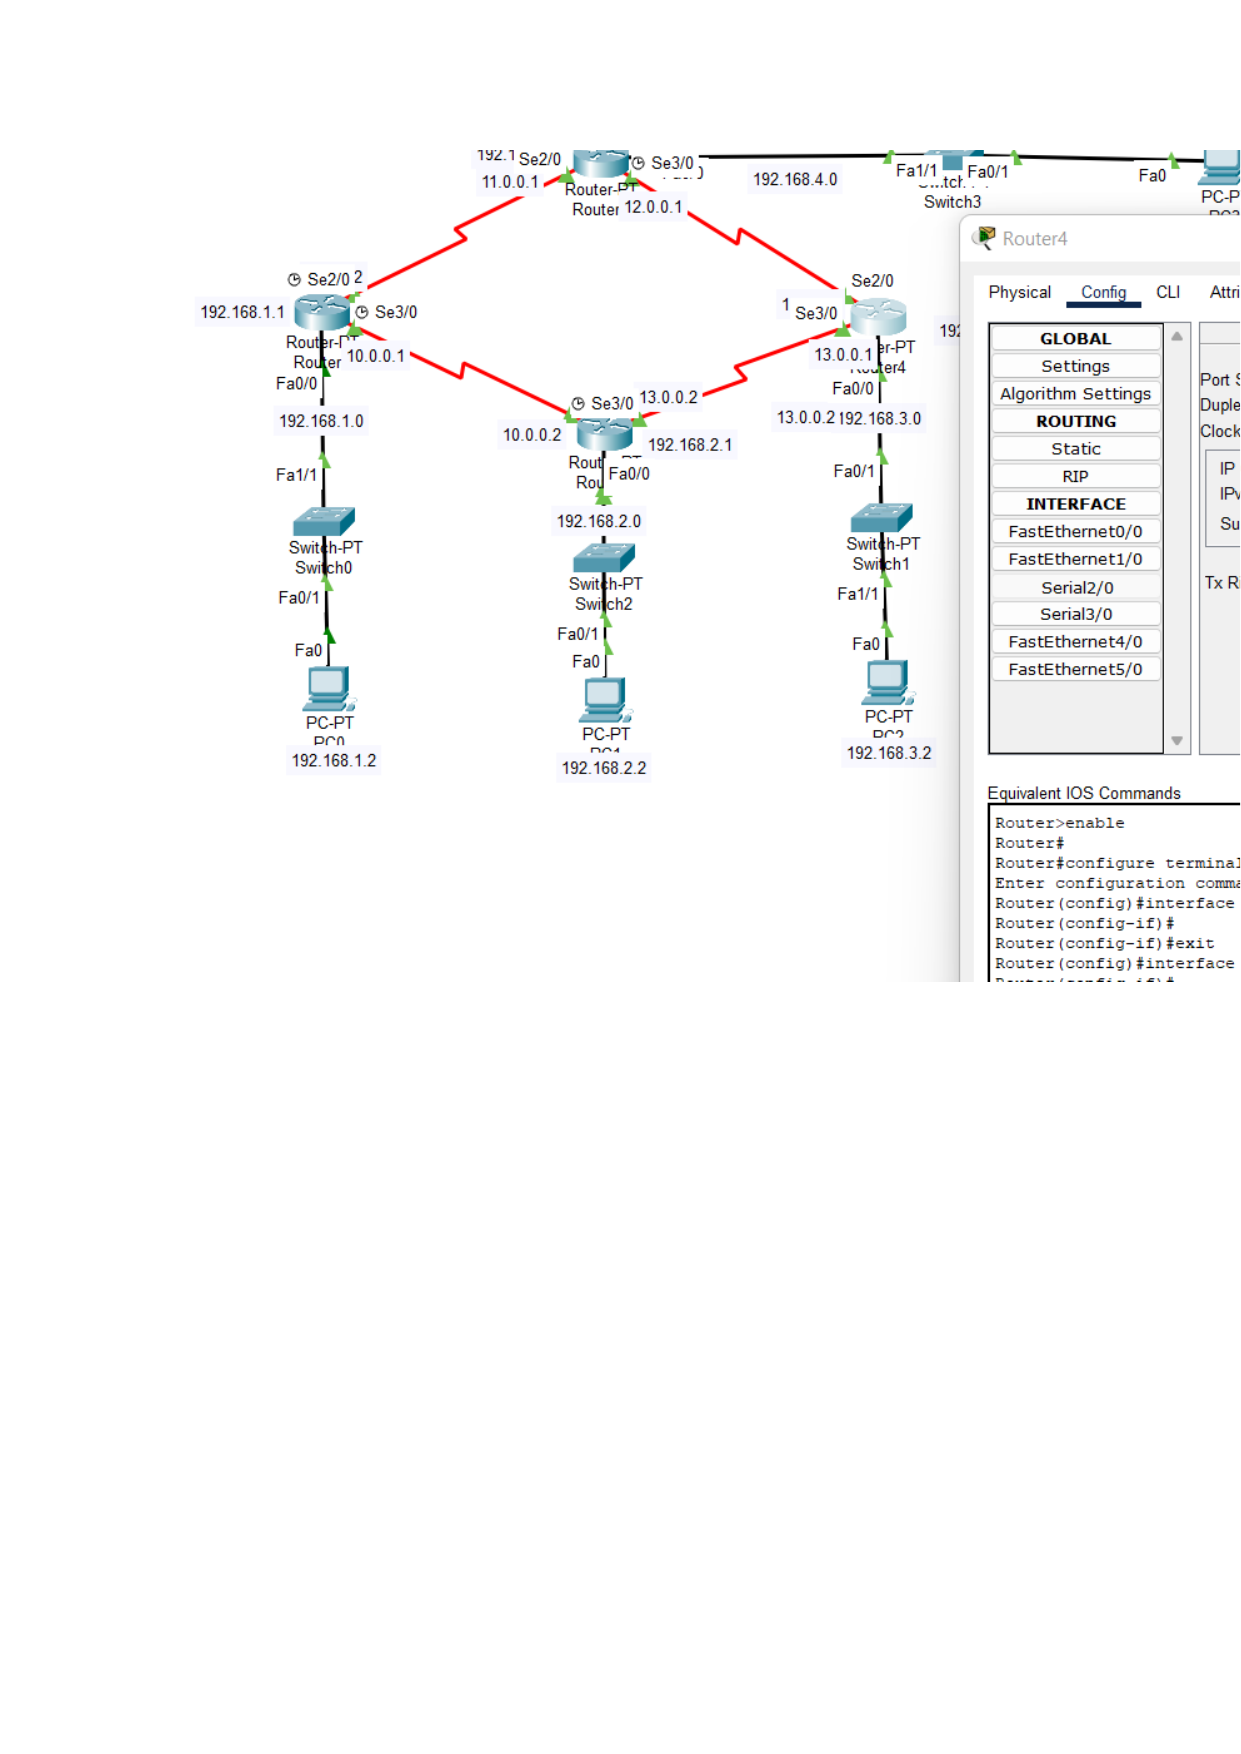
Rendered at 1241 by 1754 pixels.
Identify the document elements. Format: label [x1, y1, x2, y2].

picture [150, 150, 1241, 982]
